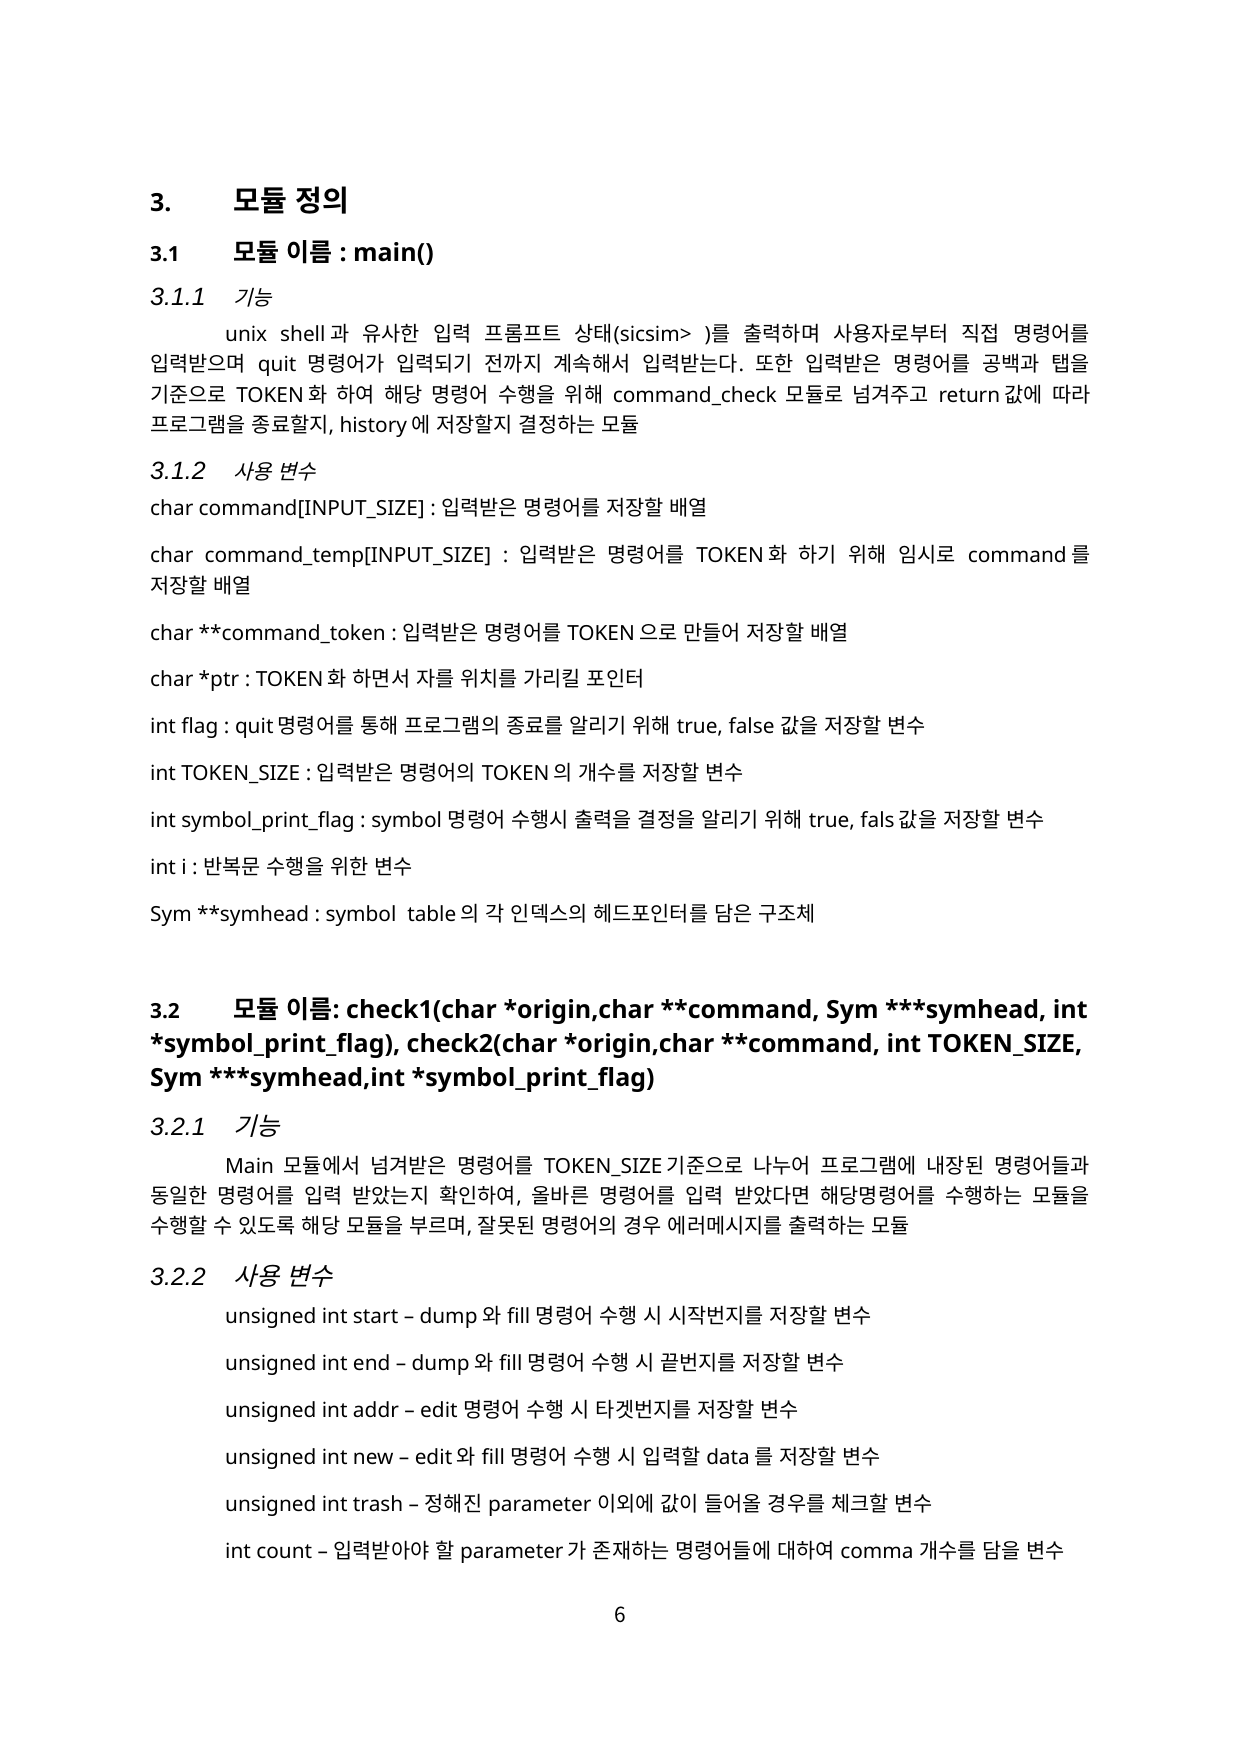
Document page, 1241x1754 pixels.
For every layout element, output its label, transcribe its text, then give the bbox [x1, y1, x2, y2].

list 모듈 정의 [150, 177, 1090, 219]
text unsigned int trash – 정해진 parameter 이외에 값이 들어올 경우를 체크할 변수 [225, 1487, 1090, 1517]
text unsigned int end – dump와 fill 명령어 수행 시 끝번지를 저장할 변수 [225, 1346, 1090, 1376]
text unix shell과 유사한 입력 프롬프트 상태(sicsim> )를 출력하며 사용자로부터 직접 명령어를 입력받으며 quit 명령어가 입력되기 전까지 계속해서 입력받는다. 또한 입력받은 명령어를 공백과 탭을 기준으로 TOKEN화 하여 해당 명령어 수행을 위해 command_check 모듈로 넘겨주고 return값에 따라 프로그램을 종료할지, history에 저장할지 결정하는 모듈 [150, 317, 1090, 438]
list char command_temp[INPUT_SIZE] : 입력받은 명령어를 TOKEN화 하기 위해 임시로 command를 저장할 배열 [150, 538, 1090, 599]
list 모듈 이름 : main() [150, 232, 1090, 268]
text unsigned int new – edit와 fill 명령어 수행 시 입력할 data를 저장할 변수 [225, 1440, 1090, 1470]
list Sym **symhead : symbol table의 각 인덱스의 헤드포인터를 담은 구조체 [150, 898, 1090, 928]
list 기능 [150, 281, 1090, 311]
list char command[INPUT_SIZE] : 입력받은 명령어를 저장할 배열 [150, 492, 1090, 522]
list int flag : quit명령어를 통해 프로그램의 종료를 알리기 위해 true, false 값을 저장할 변수 [150, 710, 1090, 740]
list int TOKEN_SIZE : 입력받은 명령어의 TOKEN의 개수를 저장할 변수 [150, 757, 1090, 787]
list char **command_token : 입력받은 명령어를 TOKEN으로 만들어 저장할 배열 [150, 616, 1090, 646]
text unsigned int start – dump와 fill 명령어 수행 시 시작번지를 저장할 변수 [225, 1299, 1090, 1329]
list int i : 반복문 수행을 위한 변수 [150, 851, 1090, 881]
list int symbol_print_flag : symbol 명령어 수행시 출력을 결정을 알리기 위해 true, fals값을 저장할 변수 [150, 804, 1090, 834]
text int count – 입력받아야 할 parameter가 존재하는 명령어들에 대하여 comma 개수를 담을 변수 [225, 1534, 1090, 1564]
list 모듈 이름: check1(char *origin,char **command, Sym ***symhead, int *symbol_print_flag), check2(char *origin,char **command, int TOKEN_SIZE, Sym ***symhead,int *symbol_print_flag) [150, 990, 1090, 1094]
text unsigned int addr – edit 명령어 수행 시 타겟번지를 저장할 변수 [225, 1393, 1090, 1423]
list 사용 변수 [150, 1257, 1090, 1293]
list char *ptr : TOKEN화 하면서 자를 위치를 가리킬 포인터 [150, 663, 1090, 693]
list 사용 변수 [150, 455, 1090, 485]
list 기능 [150, 1107, 1090, 1143]
text Main 모듈에서 넘겨받은 명령어를 TOKEN_SIZE기준으로 나누어 프로그램에 내장된 명령어들과 동일한 명령어를 입력 받았는지 확인하여, 올바른 명령어를 입력 받았다면 해당명령어를 수행하는 모듈을 수행할 수 있도록 해당 모듈을 부르며, 잘못된 명령어의 경우 에러메시지를 출력하는 모듈 [150, 1149, 1090, 1240]
